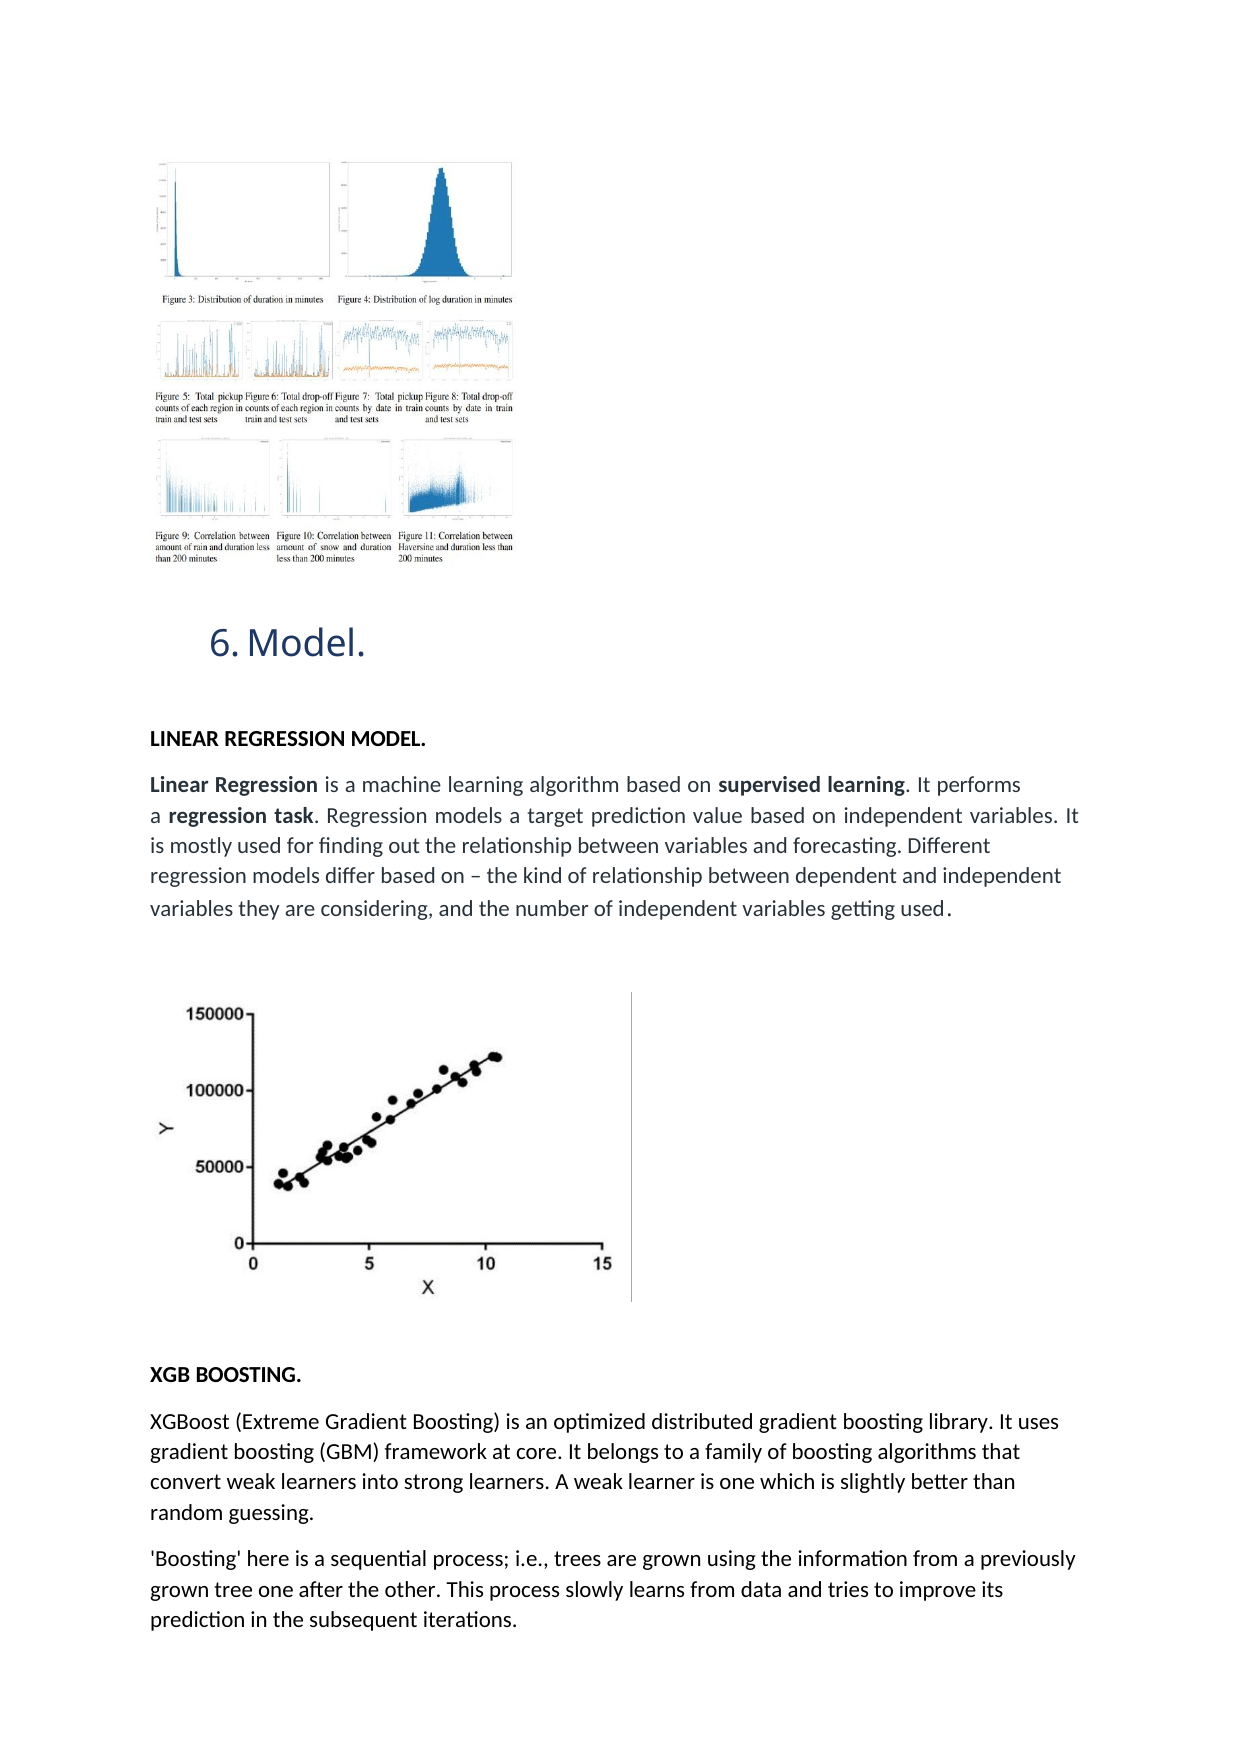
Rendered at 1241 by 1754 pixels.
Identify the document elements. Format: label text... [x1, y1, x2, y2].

text XGBoost (Extreme Gradient Boosting) is an optimized distributed gradient boosting library. It uses gradient boosting (GBM) framework at core. It belongs to a family of boosting algorithms that convert weak learners into strong learners. A weak learner is one which is slightly better than random guessing. [150, 1407, 1086, 1526]
picture [150, 158, 517, 568]
text Linear Regression is a machine learning algorithm based on supervised learning. It performs [150, 771, 1098, 799]
subtitle XGB BOOSTING. [150, 1360, 1098, 1388]
subtitle Model. [209, 616, 1098, 667]
text 'Boosting' here is a sequential process; i.e., trees are grown using the information from a previously grown tree one after the other. This process slowly learns from data and tries to improve its prediction in the subsequent iterations. [150, 1544, 1086, 1633]
text a regression task. Regression models a target prediction value based on independent variables. It is mostly used for finding out the relationship between variables and forecasting. Different regression models differ based on – the kind of relationship between dependent and independent variables they are considering, and the number of independent variables getting used. [150, 801, 1086, 923]
subtitle LINEAR REGRESSION MODEL. [150, 724, 1098, 752]
picture [155, 992, 632, 1302]
